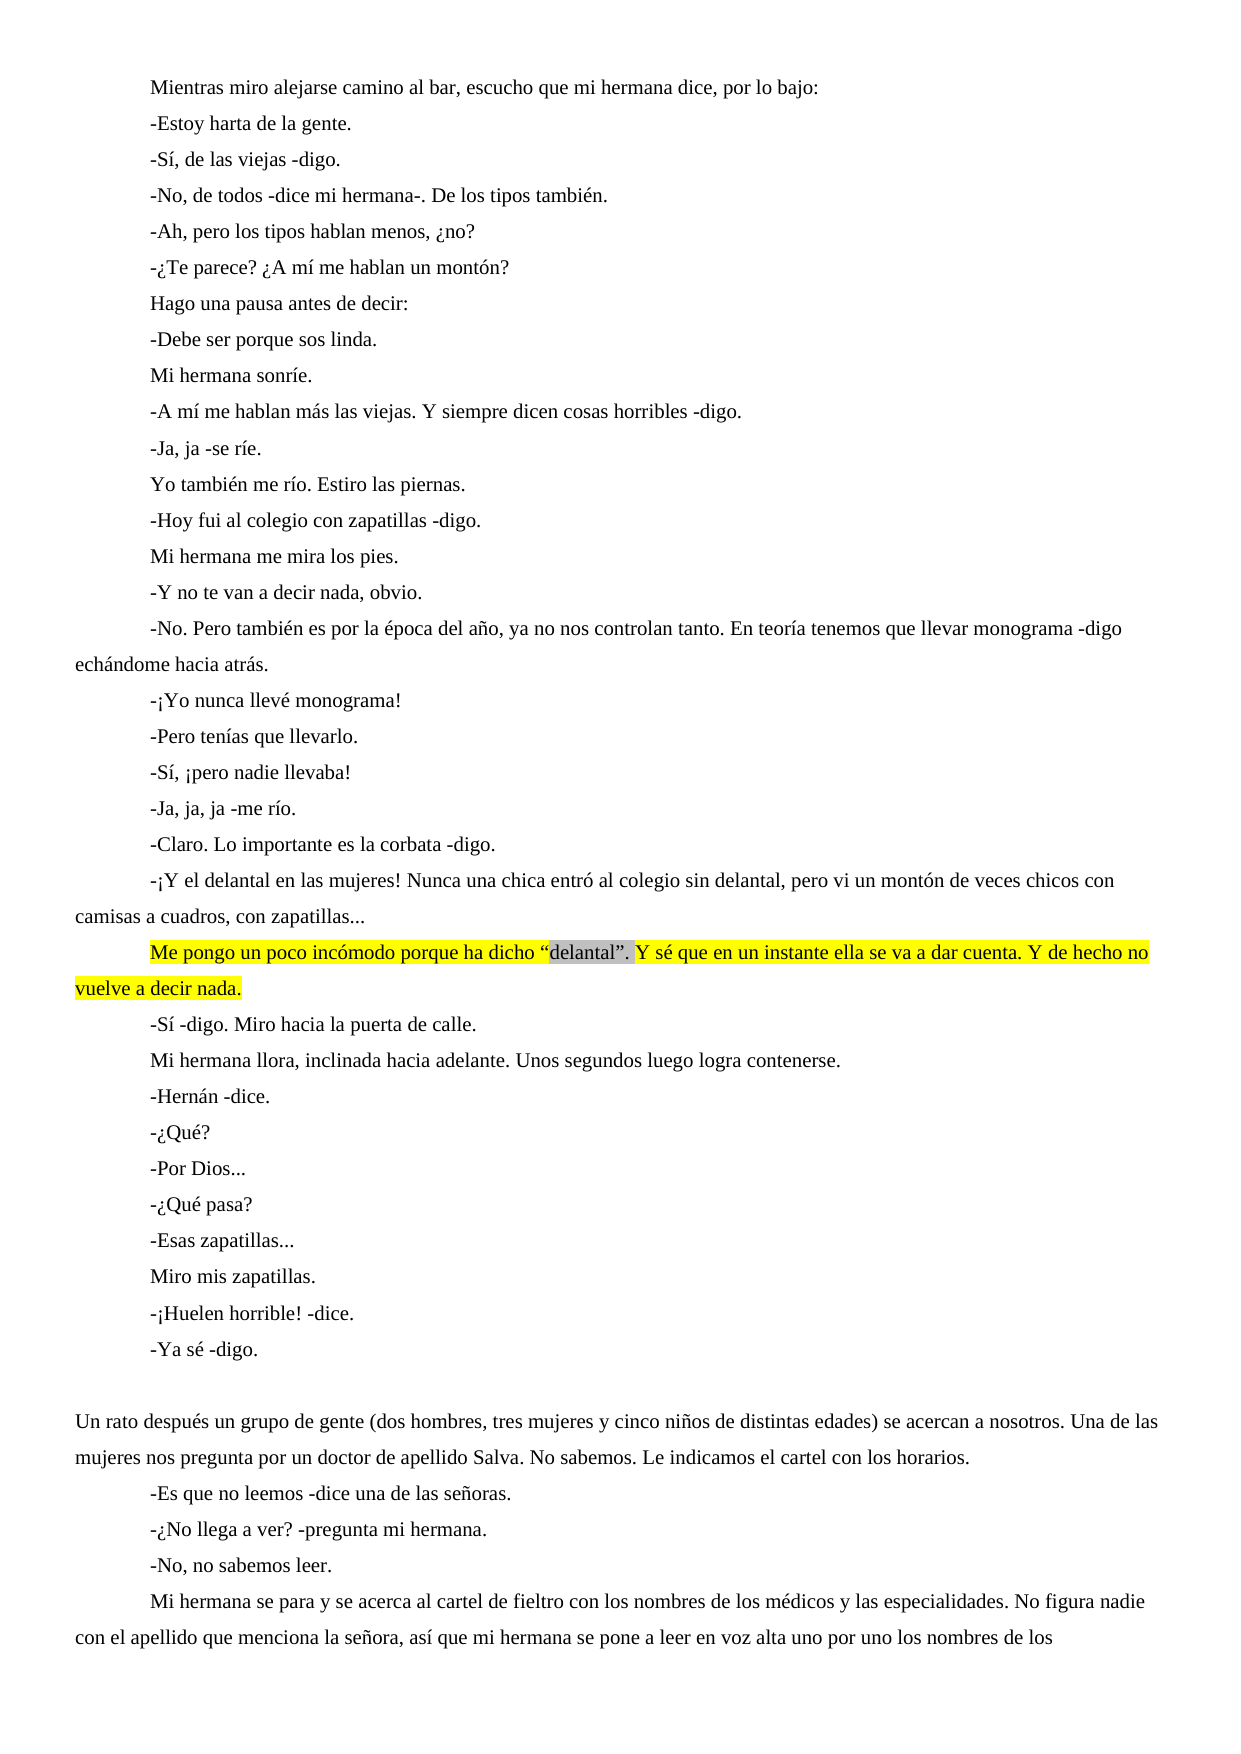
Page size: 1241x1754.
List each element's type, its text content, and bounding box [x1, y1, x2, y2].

text -Estoy harta de la gente. [75, 111, 1165, 135]
text Mi hermana sonríe. [75, 363, 1165, 387]
text Me pongo un poco incómodo porque ha dicho “delantal”. Y sé que en un instante ella se va a dar cuenta. Y de hecho no vuelve a decir nada. [75, 940, 1165, 1000]
text Miro mis zapatillas. [75, 1264, 1165, 1288]
text -Ja, ja, ja -me río. [75, 796, 1165, 820]
text -Debe ser porque sos linda. [75, 327, 1165, 351]
text -¡Y el delantal en las mujeres! Nunca una chica entró al colegio sin delantal, pero vi un montón de veces chicos con camisas a cuadros, con zapatillas... [75, 868, 1165, 928]
text -Hoy fui al colegio con zapatillas -digo. [75, 507, 1165, 532]
text Mi hermana me mira los pies. [75, 543, 1165, 568]
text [75, 1589, 1165, 1649]
text -¿Qué pasa? [75, 1192, 1165, 1216]
text -¿Qué? [75, 1120, 1165, 1144]
text Un rato después un grupo de gente (dos hombres, tres mujeres y cinco niños de distintas edades) se acercan a nosotros. Una de las mujeres nos pregunta por un doctor de apellido Salva. No sabemos. Le indicamos el cartel con los horarios. [75, 1408, 1165, 1469]
text -Pero tenías que llevarlo. [75, 724, 1165, 748]
text -¿No llega a ver? -pregunta mi hermana. [75, 1517, 1165, 1541]
text -Es que no leemos -dice una de las señoras. [75, 1481, 1165, 1505]
text -No, no sabemos leer. [75, 1553, 1165, 1577]
text -Hernán -dice. [75, 1084, 1165, 1108]
text -Sí, ¡pero nadie llevaba! [75, 760, 1165, 784]
text -No, de todos -dice mi hermana-. De los tipos también. [75, 183, 1165, 207]
text Hago una pausa antes de decir: [75, 291, 1165, 315]
text -Por Dios... [75, 1156, 1165, 1180]
text -Ya sé -digo. [75, 1336, 1165, 1361]
text -Sí, de las viejas -digo. [75, 147, 1165, 171]
text -Y no te van a decir nada, obvio. [75, 579, 1165, 604]
text Mientras miro alejarse camino al bar, escucho que mi hermana dice, por lo bajo: [75, 75, 1165, 99]
text -Ja, ja -se ríe. [75, 435, 1165, 459]
text -¡Huelen horrible! -dice. [75, 1300, 1165, 1324]
text -A mí me hablan más las viejas. Y siempre dicen cosas horribles -digo. [75, 399, 1165, 423]
text Mi hermana llora, inclinada hacia adelante. Unos segundos luego logra contenerse. [75, 1048, 1165, 1072]
text -No. Pero también es por la época del año, ya no nos controlan tanto. En teoría tenemos que llevar monograma -digo echándome hacia atrás. [75, 616, 1165, 676]
text Yo también me río. Estiro las piernas. [75, 471, 1165, 496]
text -Esas zapatillas... [75, 1228, 1165, 1252]
text -¿Te parece? ¿A mí me hablan un montón? [75, 255, 1165, 279]
text -Claro. Lo importante es la corbata -digo. [75, 832, 1165, 856]
text -Sí -digo. Miro hacia la puerta de calle. [75, 1012, 1165, 1036]
text -¡Yo nunca llevé monograma! [75, 688, 1165, 712]
text -Ah, pero los tipos hablan menos, ¿no? [75, 219, 1165, 243]
